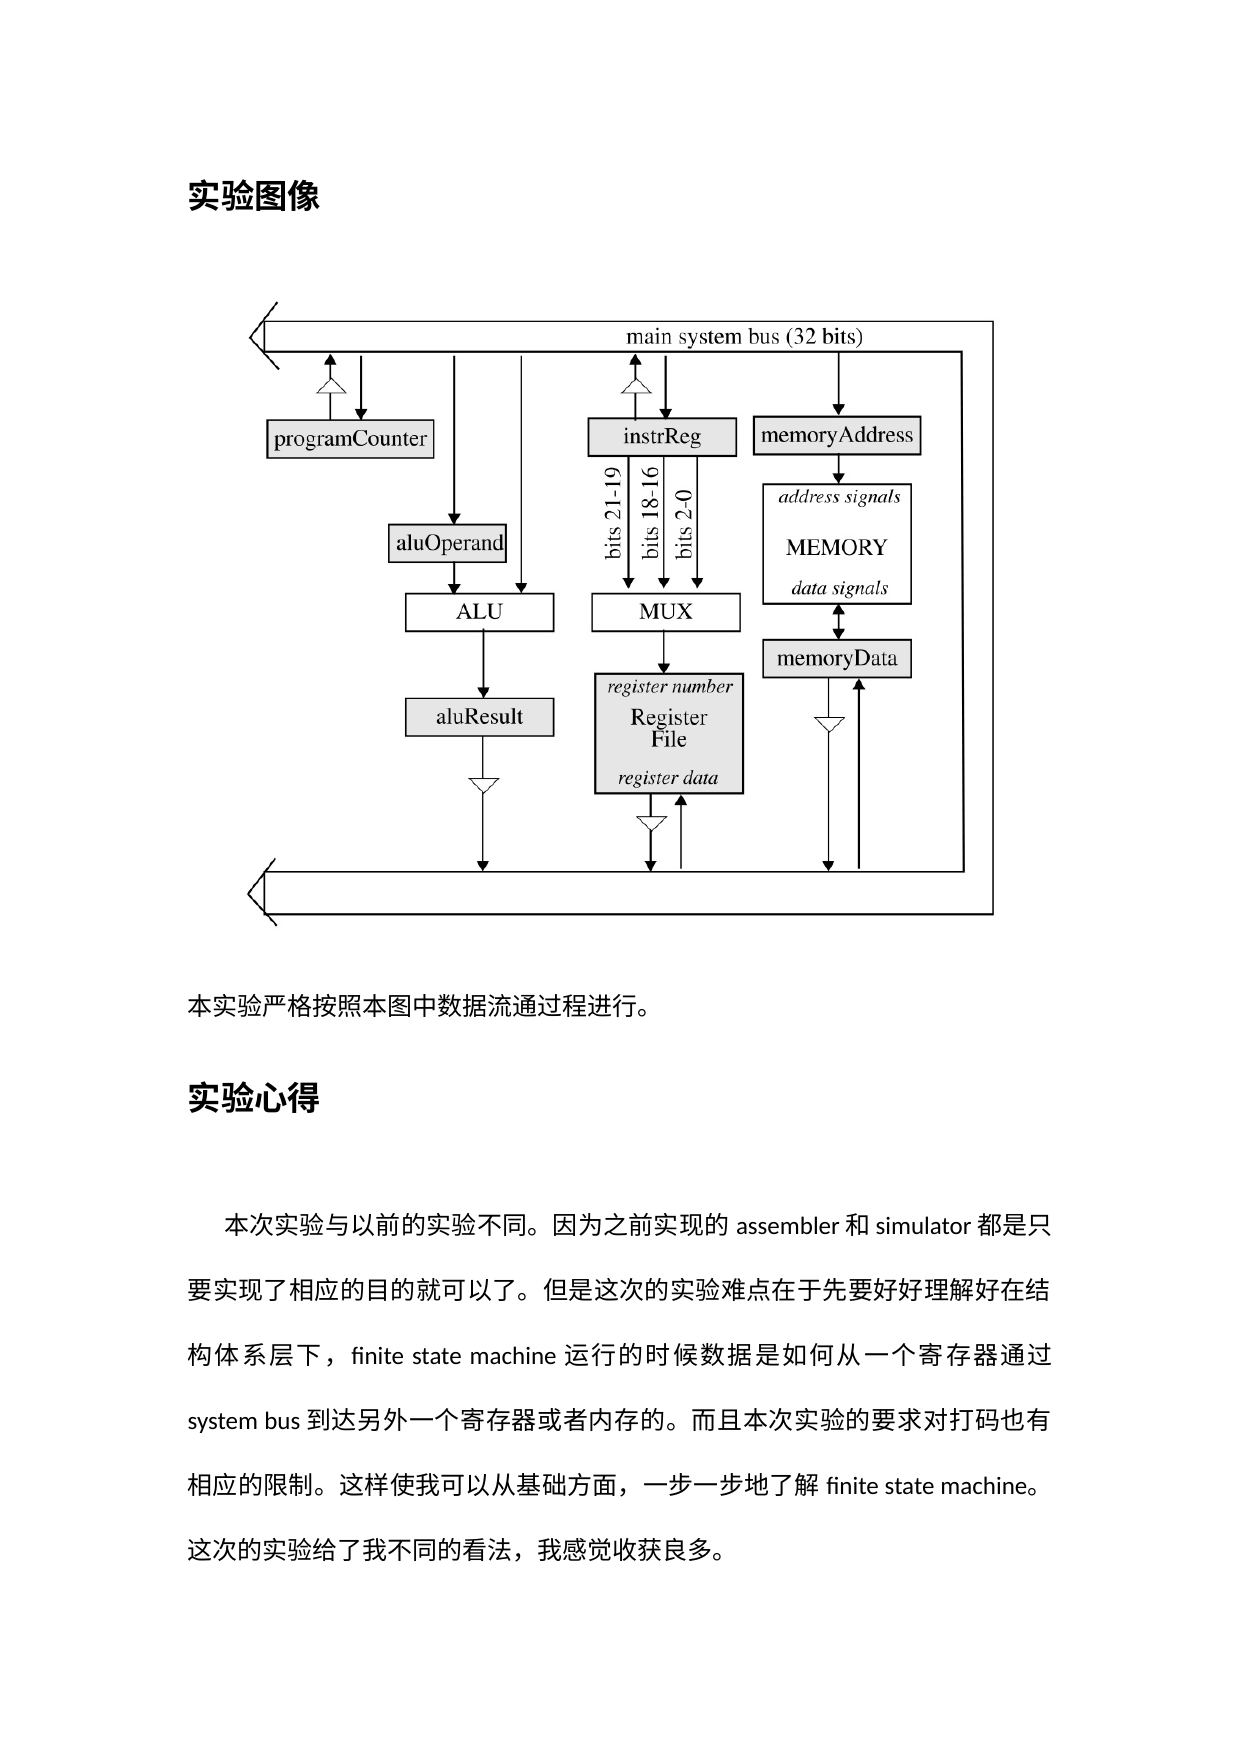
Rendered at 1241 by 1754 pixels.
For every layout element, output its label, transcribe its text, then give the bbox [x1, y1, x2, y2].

text 本实验严格按照本图中数据流通过程进行。 [187, 972, 1053, 1037]
text 本次实验与以前的实验不同。因为之前实现的assembler和simulator都是只要实现了相应的目的就可以了。但是这次的实验难点在于先要好好理解好在结构体系层下，finite state machine运行的时候数据是如何从一个寄存器通过system bus到达另外一个寄存器或者内存的。而且本次实验的要求对打码也有相应的限制。这样使我可以从基础方面，一步一步地了解finite state machine。这次的实验给了我不同的看法，我感觉收获良多。 [187, 1191, 1053, 1581]
subtitle 实验心得 [187, 1064, 1053, 1129]
subtitle 实验图像 [187, 162, 1053, 227]
picture [187, 289, 1053, 938]
